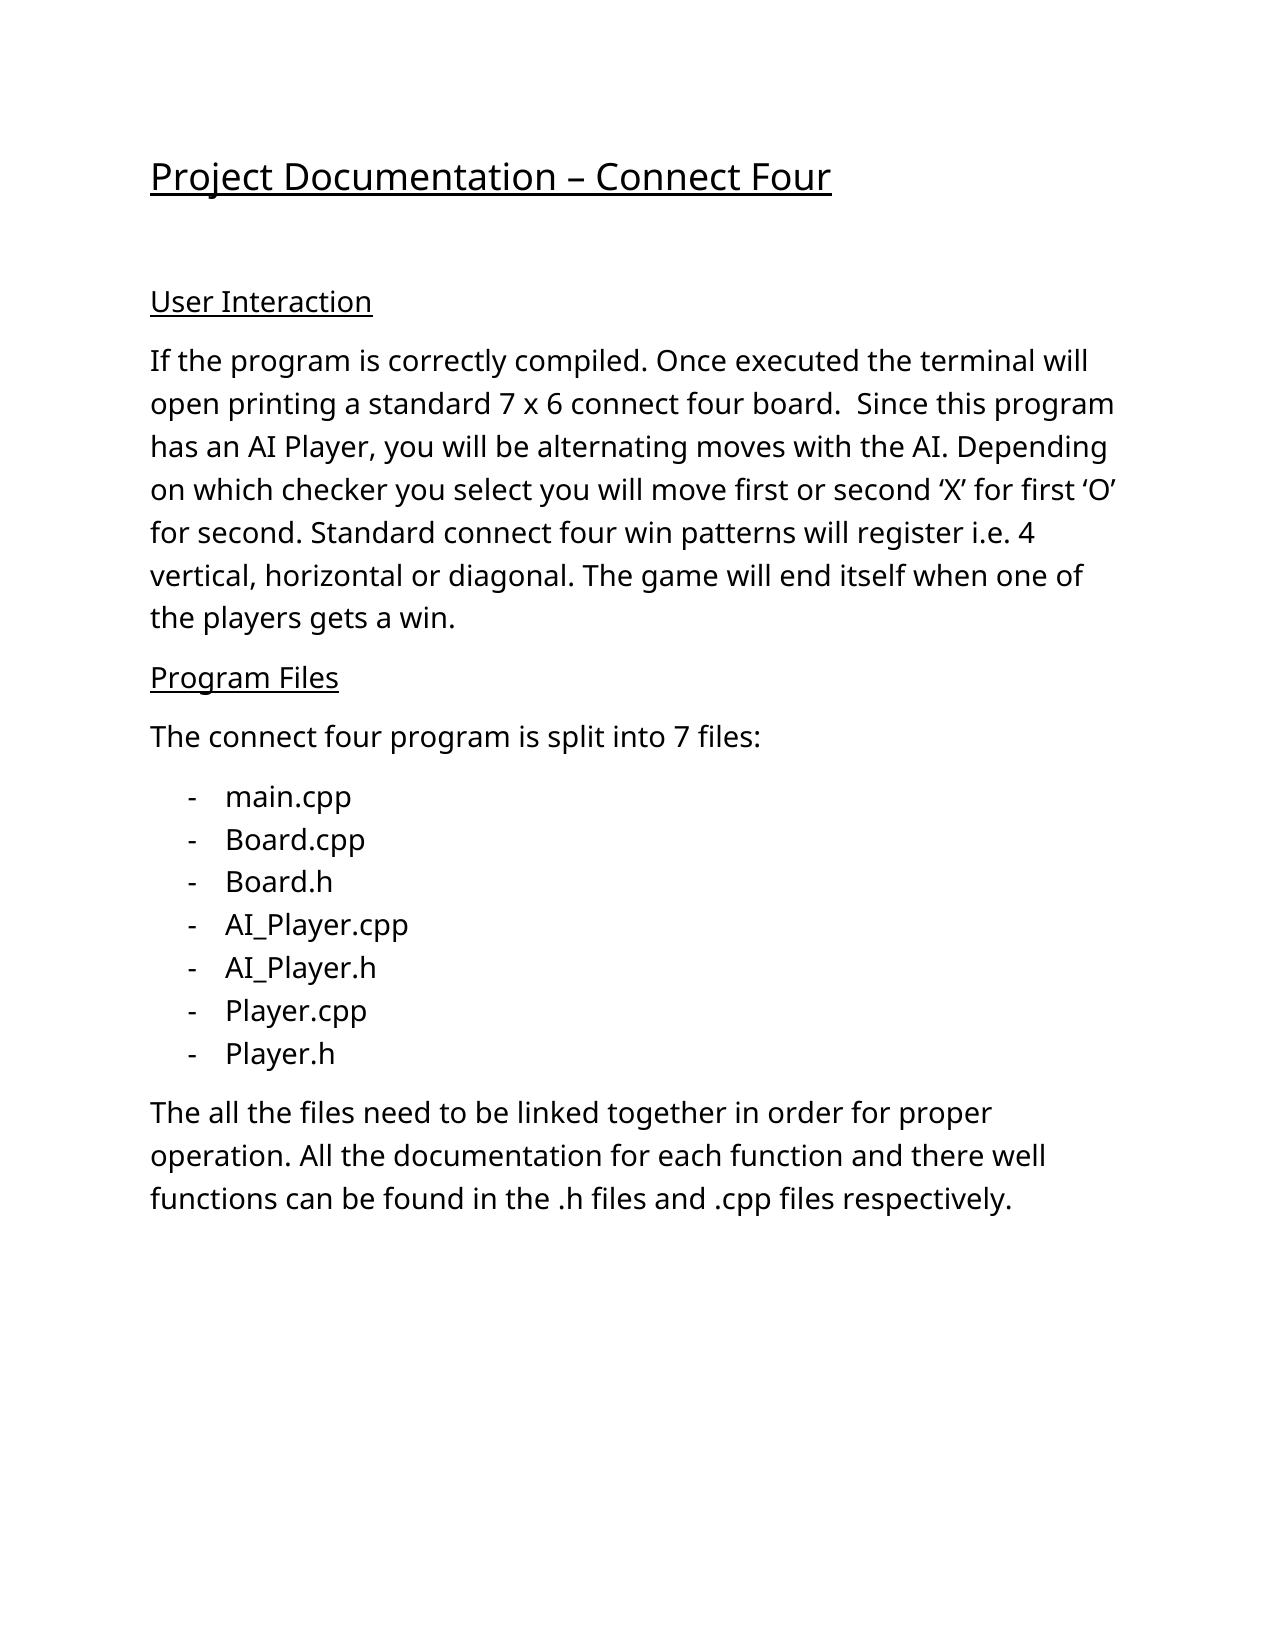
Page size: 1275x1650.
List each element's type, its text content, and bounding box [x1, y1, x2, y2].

text Project Documentation – Connect Four [150, 150, 1125, 201]
list Player.h [187, 1033, 1125, 1073]
list Player.cpp [187, 990, 1125, 1030]
text The connect four program is split into 7 files: [150, 717, 1125, 756]
text Program Files [150, 657, 1125, 697]
list AI_Player.cpp [187, 904, 1125, 944]
text The all the files need to be linked together in order for proper operation. All the documentation for each function and there well functions can be found in the .h files and .cpp files respectively. [150, 1092, 1125, 1218]
text If the program is correctly compiled. Once executed the terminal will open printing a standard 7 x 6 connect four board. Since this program has an AI Player, you will be alternating moves with the AI. Depending on which checker you select you will move first or second ‘X’ for first ‘O’ for second. Standard connect four win patterns will register i.e. 4 vertical, horizontal or diagonal. The game will end itself when one of the players gets a win. [150, 341, 1125, 637]
list AI_Player.h [187, 947, 1125, 987]
list Board.cpp [187, 819, 1125, 858]
list Board.h [187, 862, 1125, 901]
text User Interaction [150, 281, 1125, 321]
list main.cpp [187, 776, 1125, 816]
